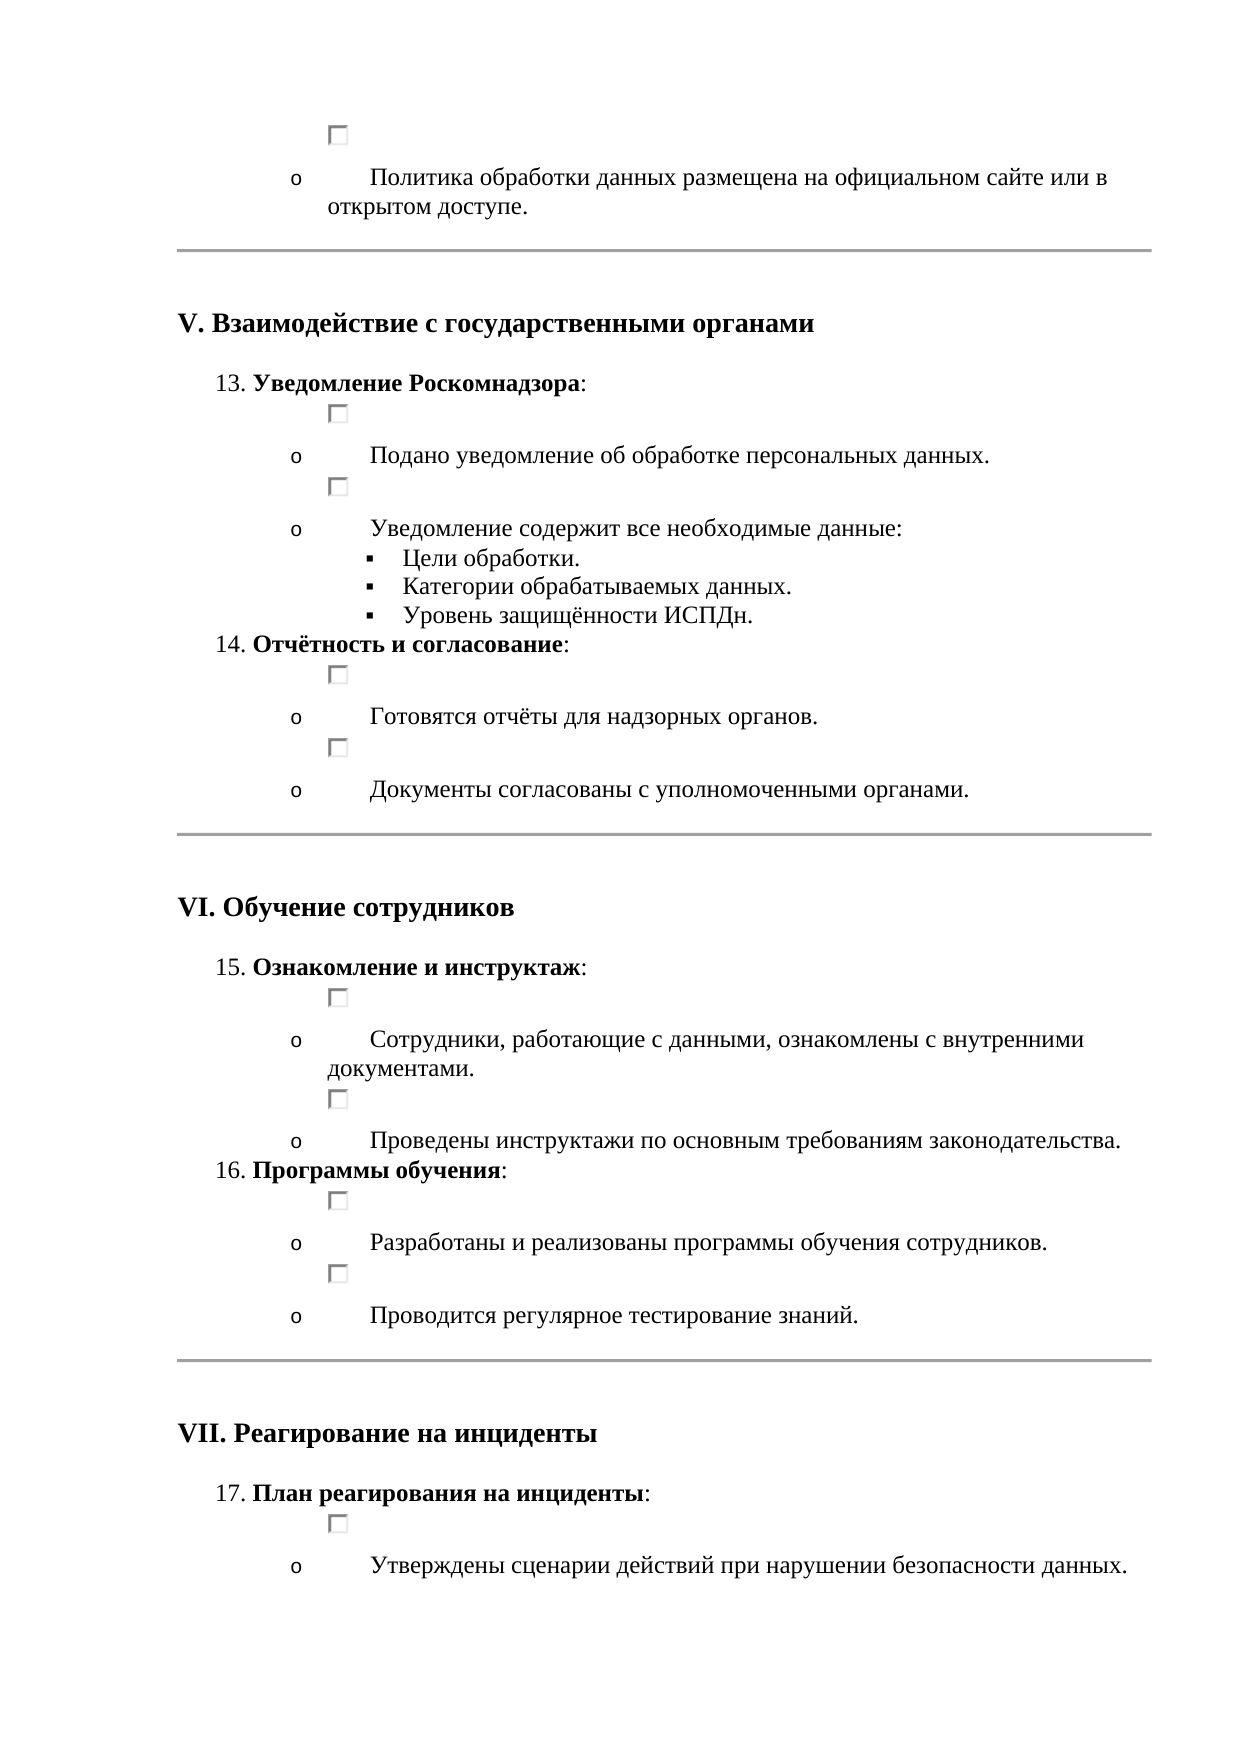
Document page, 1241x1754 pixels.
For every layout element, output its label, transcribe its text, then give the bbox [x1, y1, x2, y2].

list Проведены инструктажи по основным требованиям законодательства. [290, 1082, 1152, 1155]
list Документы согласованы с уполномоченными органами. [290, 731, 1152, 804]
list Подано уведомление об обработке персональных данных. [290, 397, 1152, 469]
list Политика обработки данных размещена на официальном сайте или в открытом доступе. [290, 118, 1152, 220]
list Отчётность и согласование: [215, 629, 1152, 658]
list Уровень защищённости ИСПДн. [365, 600, 1152, 629]
list Уведомление содержит все необходимые данные: [290, 469, 1152, 543]
list Проводится регулярное тестирование знаний. [290, 1257, 1152, 1330]
list План реагирования на инциденты: [215, 1478, 1152, 1507]
text V. Взаимодействие с государственными органами [177, 306, 1152, 339]
list Утверждены сценарии действий при нарушении безопасности данных. [290, 1507, 1152, 1579]
list Уведомление Роскомнадзора: [215, 368, 1152, 397]
text VI. Обучение сотрудников [177, 890, 1152, 922]
text VII. Реагирование на инциденты [177, 1416, 1152, 1449]
list Категории обрабатываемых данных. [365, 571, 1152, 600]
list Готовятся отчёты для надзорных органов. [290, 658, 1152, 731]
list Разработаны и реализованы программы обучения сотрудников. [290, 1184, 1152, 1257]
list Сотрудники, работающие с данными, ознакомлены с внутренними документами. [290, 980, 1152, 1082]
list Цели обработки. [365, 543, 1152, 571]
list Программы обучения: [215, 1155, 1152, 1184]
list Ознакомление и инструктаж: [215, 952, 1152, 980]
